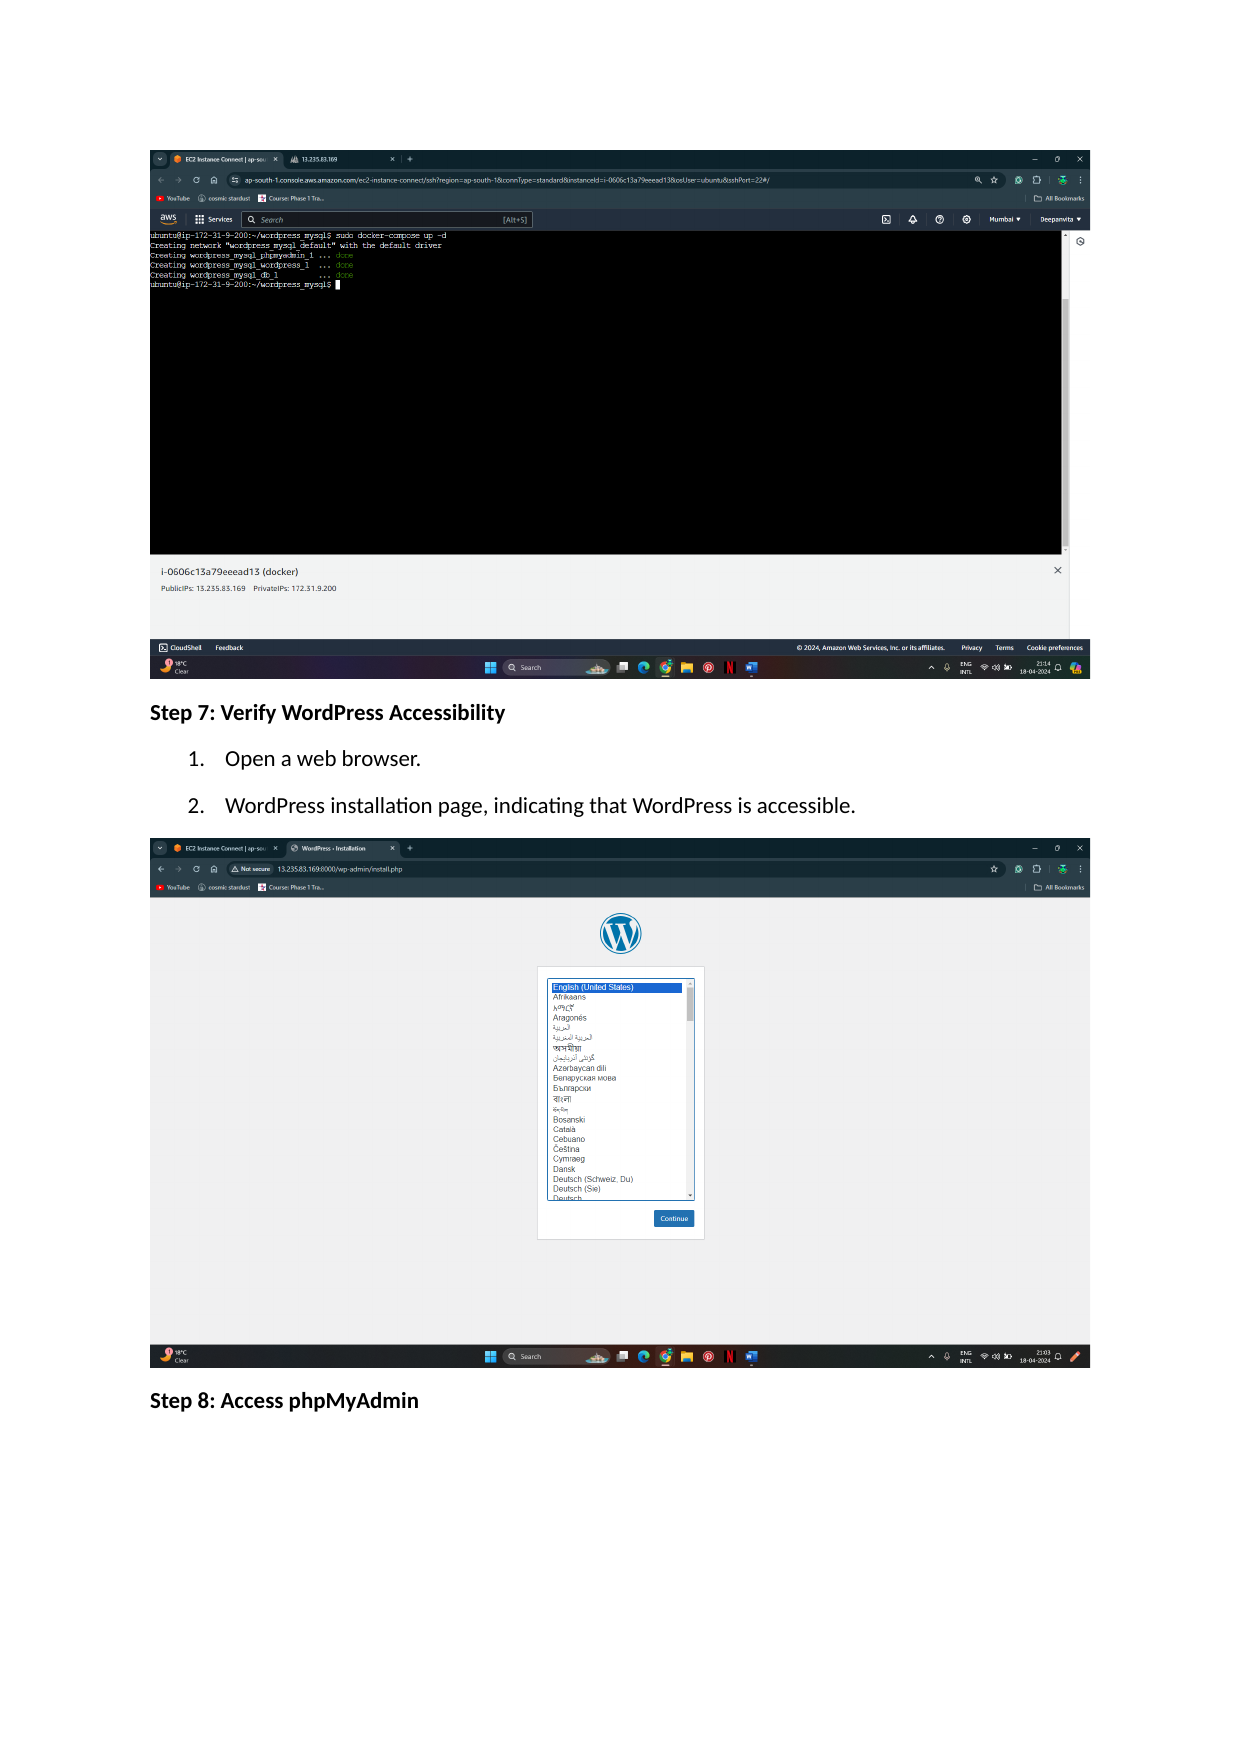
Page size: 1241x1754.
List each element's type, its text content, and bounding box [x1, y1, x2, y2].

picture [150, 838, 1091, 1368]
text Step 8: Access phpMyAdmin [150, 1386, 1090, 1414]
text Step 7: Verify WordPress Accessibility [150, 698, 1090, 726]
list Open a web browser. [187, 744, 1090, 773]
list WordPress installation page, indicating that WordPress is accessible. [187, 791, 1090, 819]
picture [150, 150, 1091, 679]
